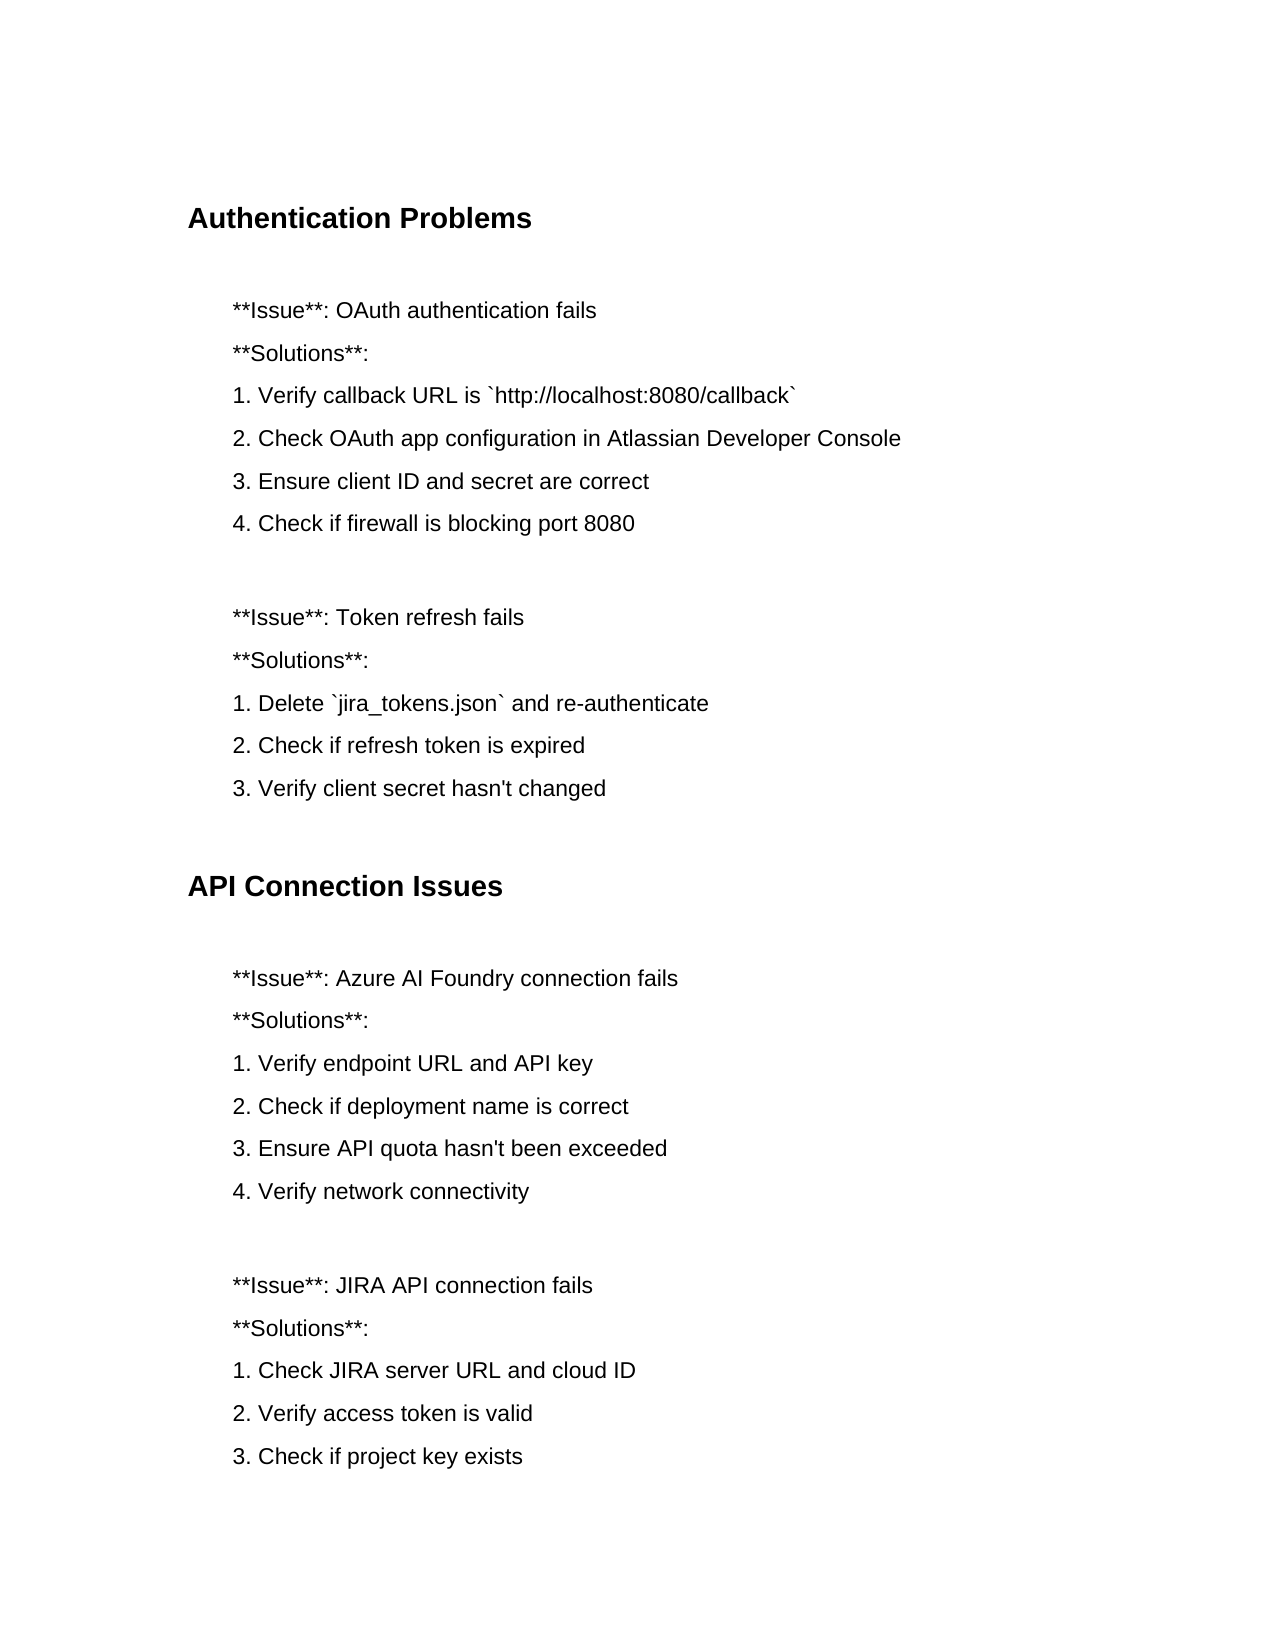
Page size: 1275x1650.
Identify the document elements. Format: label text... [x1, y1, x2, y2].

text **Issue**: Token refresh fails [232, 604, 1087, 631]
text **Solutions**: [232, 339, 1087, 366]
text 3. Verify client secret hasn't changed [232, 775, 1087, 801]
text API Connection Issues [187, 869, 1087, 902]
text 2. Check OAuth app configuration in Atlassian Developer Console [232, 425, 1087, 451]
text 1. Verify callback URL is `http://localhost:8080/callback` [232, 382, 1087, 409]
text **Issue**: OAuth authentication fails [232, 297, 1087, 323]
text **Issue**: Azure AI Foundry connection fails [232, 964, 1087, 991]
text 2. Check if refresh token is expired [232, 732, 1087, 759]
text 3. Ensure API quota hasn't been exceeded [232, 1135, 1087, 1162]
text 1. Delete `jira_tokens.json` and re-authenticate [232, 689, 1087, 716]
text **Solutions**: [232, 1314, 1087, 1341]
text 2. Verify access token is valid [232, 1400, 1087, 1426]
text Authentication Problems [187, 201, 1087, 234]
text **Solutions**: [232, 647, 1087, 673]
text 2. Check if deployment name is correct [232, 1093, 1087, 1119]
text 4. Check if firewall is blocking port 8080 [232, 510, 1087, 537]
text 3. Check if project key exists [232, 1443, 1087, 1469]
text **Solutions**: [232, 1007, 1087, 1034]
text 4. Verify network connectivity [232, 1178, 1087, 1204]
text 1. Verify endpoint URL and API key [232, 1050, 1087, 1076]
text 1. Check JIRA server URL and cloud ID [232, 1357, 1087, 1384]
text 3. Ensure client ID and secret are correct [232, 468, 1087, 494]
text **Issue**: JIRA API connection fails [232, 1272, 1087, 1298]
